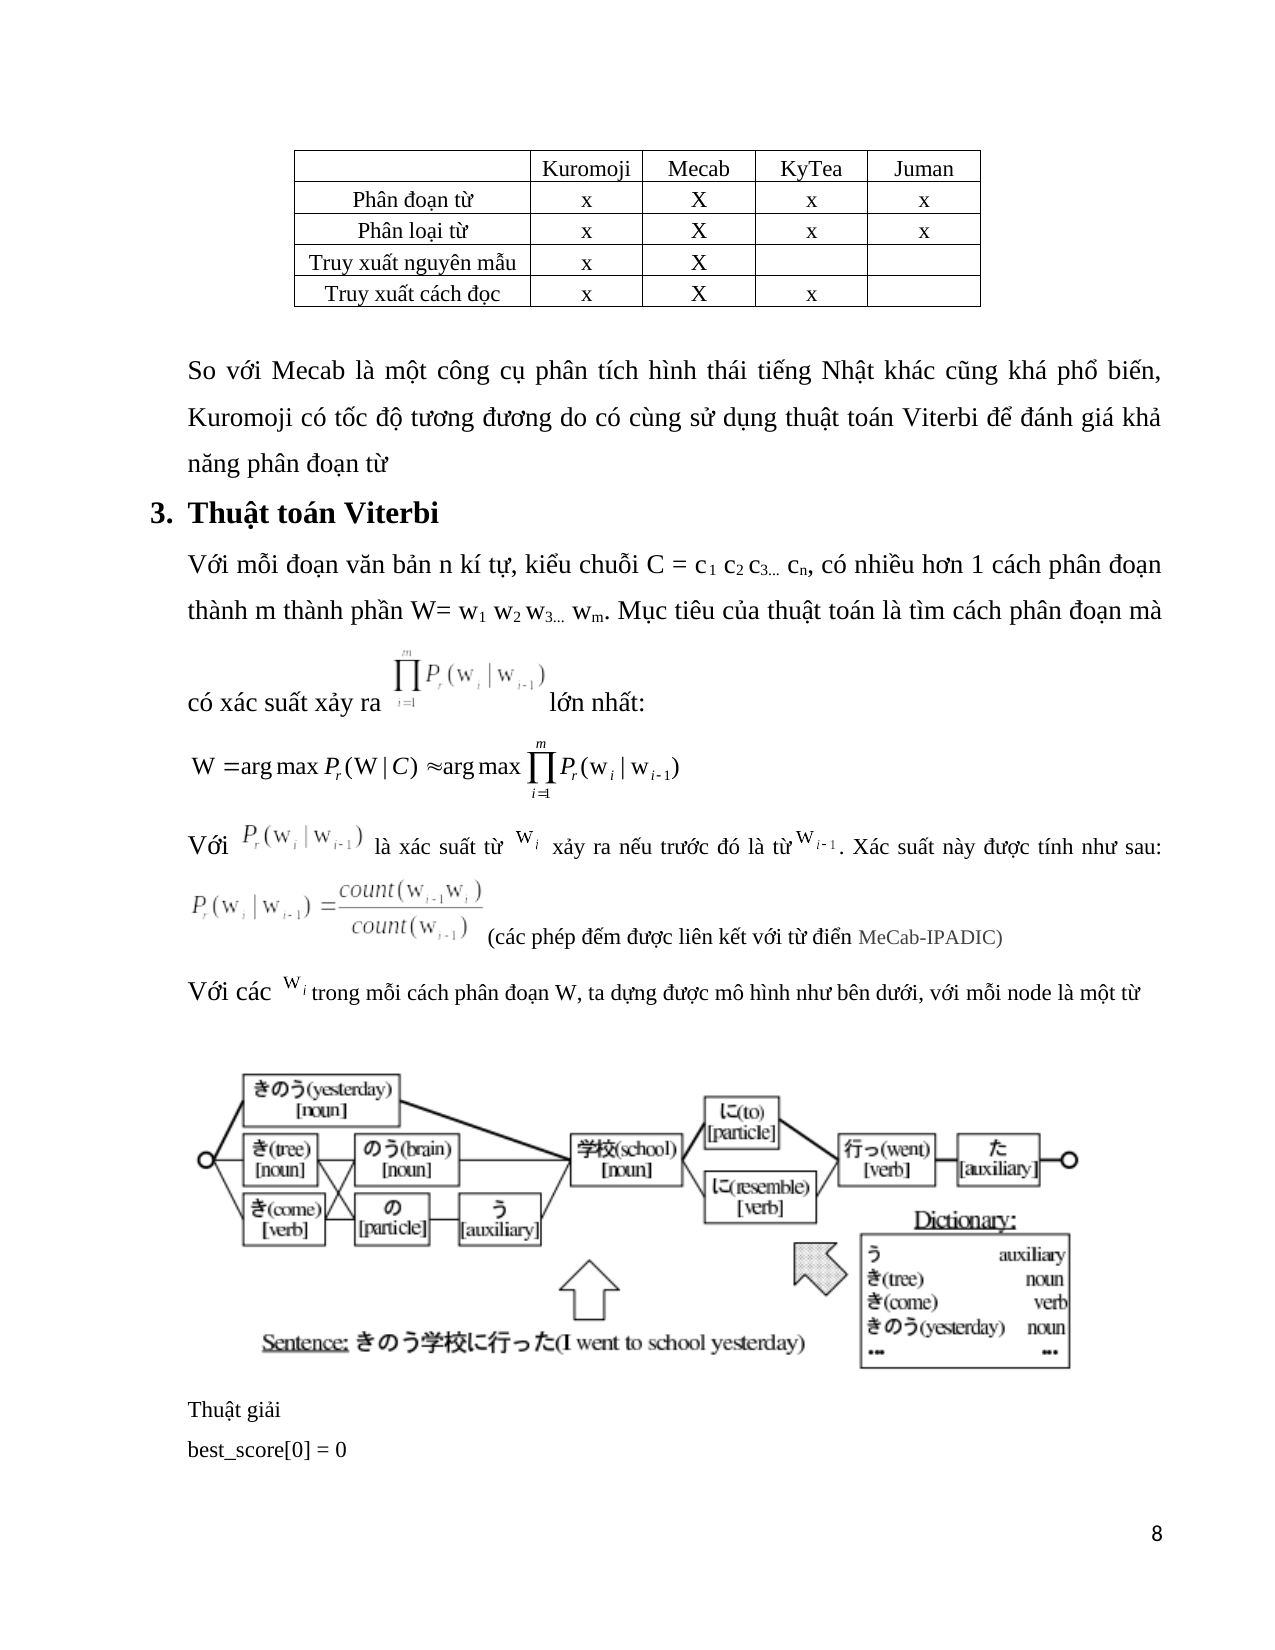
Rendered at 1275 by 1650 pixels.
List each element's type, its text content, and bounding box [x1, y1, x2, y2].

table_cell x [756, 214, 867, 244]
table_cell X [643, 276, 755, 306]
table_cell x [756, 276, 867, 306]
table_cell x [531, 182, 642, 212]
table_cell x [531, 245, 642, 275]
table_cell Phân đoạn từ [295, 182, 530, 212]
table_cell [868, 276, 980, 306]
table_cell Truy xuất cách đọc [295, 276, 530, 306]
list Thuật toán Viterbi [150, 494, 1162, 530]
list Với là xác suất từ xảy ra nếu trước đó là từ. Xác suất này được tính như sau: (các phép đếm được liên kết với từ điển MeCab-IPADIC) [187, 817, 1162, 950]
table_cell x [531, 276, 642, 306]
list Với các trong mỗi cách phân đoạn W, ta dựng được mô hình như bên dưới, với mỗi node là một từ [187, 963, 1162, 1006]
table_cell x [531, 214, 642, 244]
table_cell Phân loại từ [295, 214, 530, 244]
list So với Mecab là một công cụ phân tích hình thái tiếng Nhật khác cũng khá phổ biến, Kuromoji có tốc độ tương đương do có cùng sử dụng thuật toán Viterbi để đánh giá khả năng phân đoạn từ [187, 354, 1162, 478]
list Với mỗi đoạn văn bản n kí tự, kiểu chuỗi C = c1 c2 c3... cn, có nhiều hơn 1 cách phân đoạn thành m thành phần W= w1 w2 w3... wm. Mục tiêu của thuật toán là tìm cách phân đoạn mà có xác suất xảy ra lớn nhất: [187, 548, 1162, 717]
table_cell x [868, 182, 980, 212]
table_header Mecab [643, 151, 755, 181]
table_cell X [643, 214, 755, 244]
list best_score[0] = 0 [187, 1436, 1162, 1462]
table_cell Truy xuất nguyên mẫu [295, 245, 530, 275]
table_header [295, 151, 530, 181]
table_cell [868, 245, 980, 275]
table_cell X [643, 245, 755, 275]
table_cell [756, 245, 867, 275]
table_header KyTea [756, 151, 867, 181]
table_cell X [643, 182, 755, 212]
table_header Juman [868, 151, 980, 181]
table_cell x [868, 214, 980, 244]
picture [187, 1063, 1091, 1383]
table_header Kuromoji [531, 151, 642, 181]
list Thuật giải [187, 1397, 1162, 1423]
table_cell x [756, 182, 867, 212]
